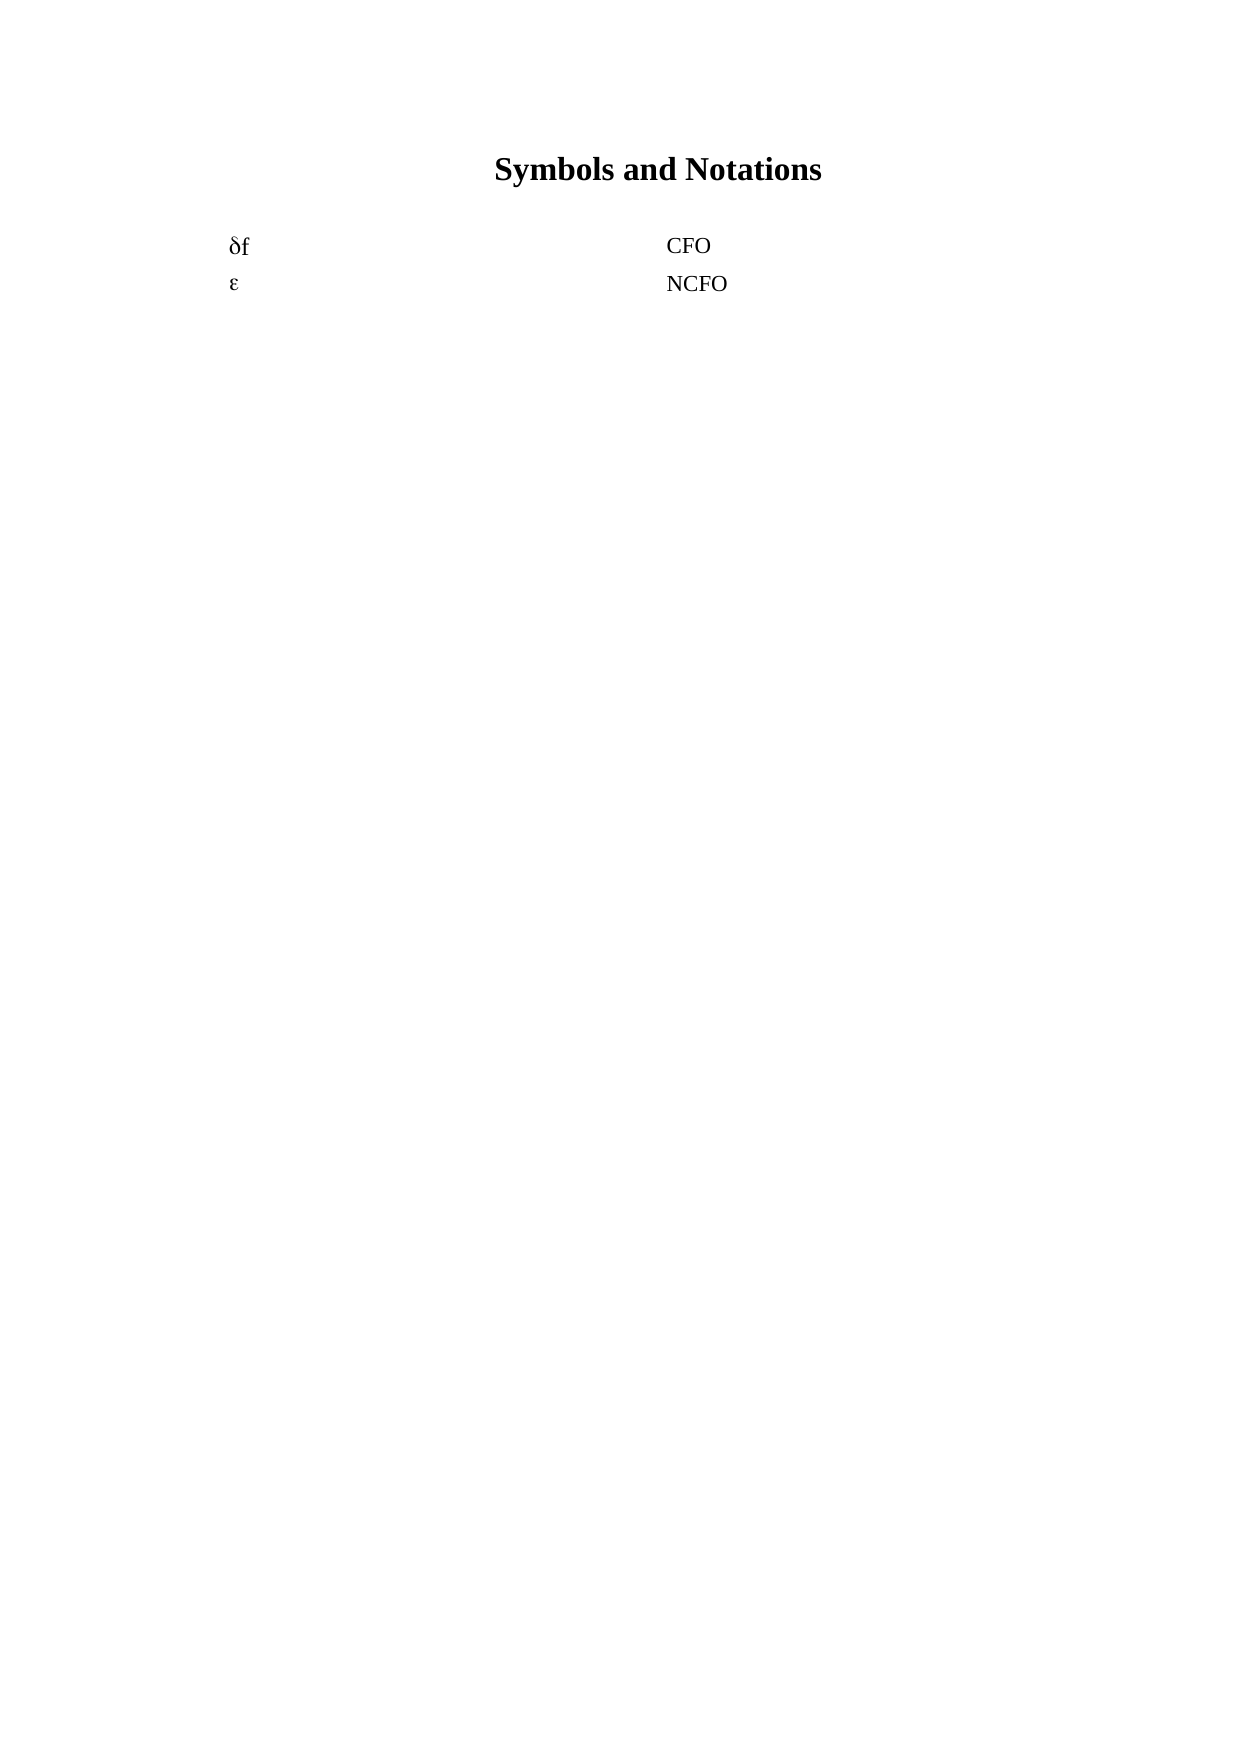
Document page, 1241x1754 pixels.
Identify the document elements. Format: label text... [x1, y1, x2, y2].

text  NCFO [228, 270, 1103, 297]
subtitle Symbols and Notations [213, 149, 1103, 188]
text f CFO [228, 231, 1103, 261]
